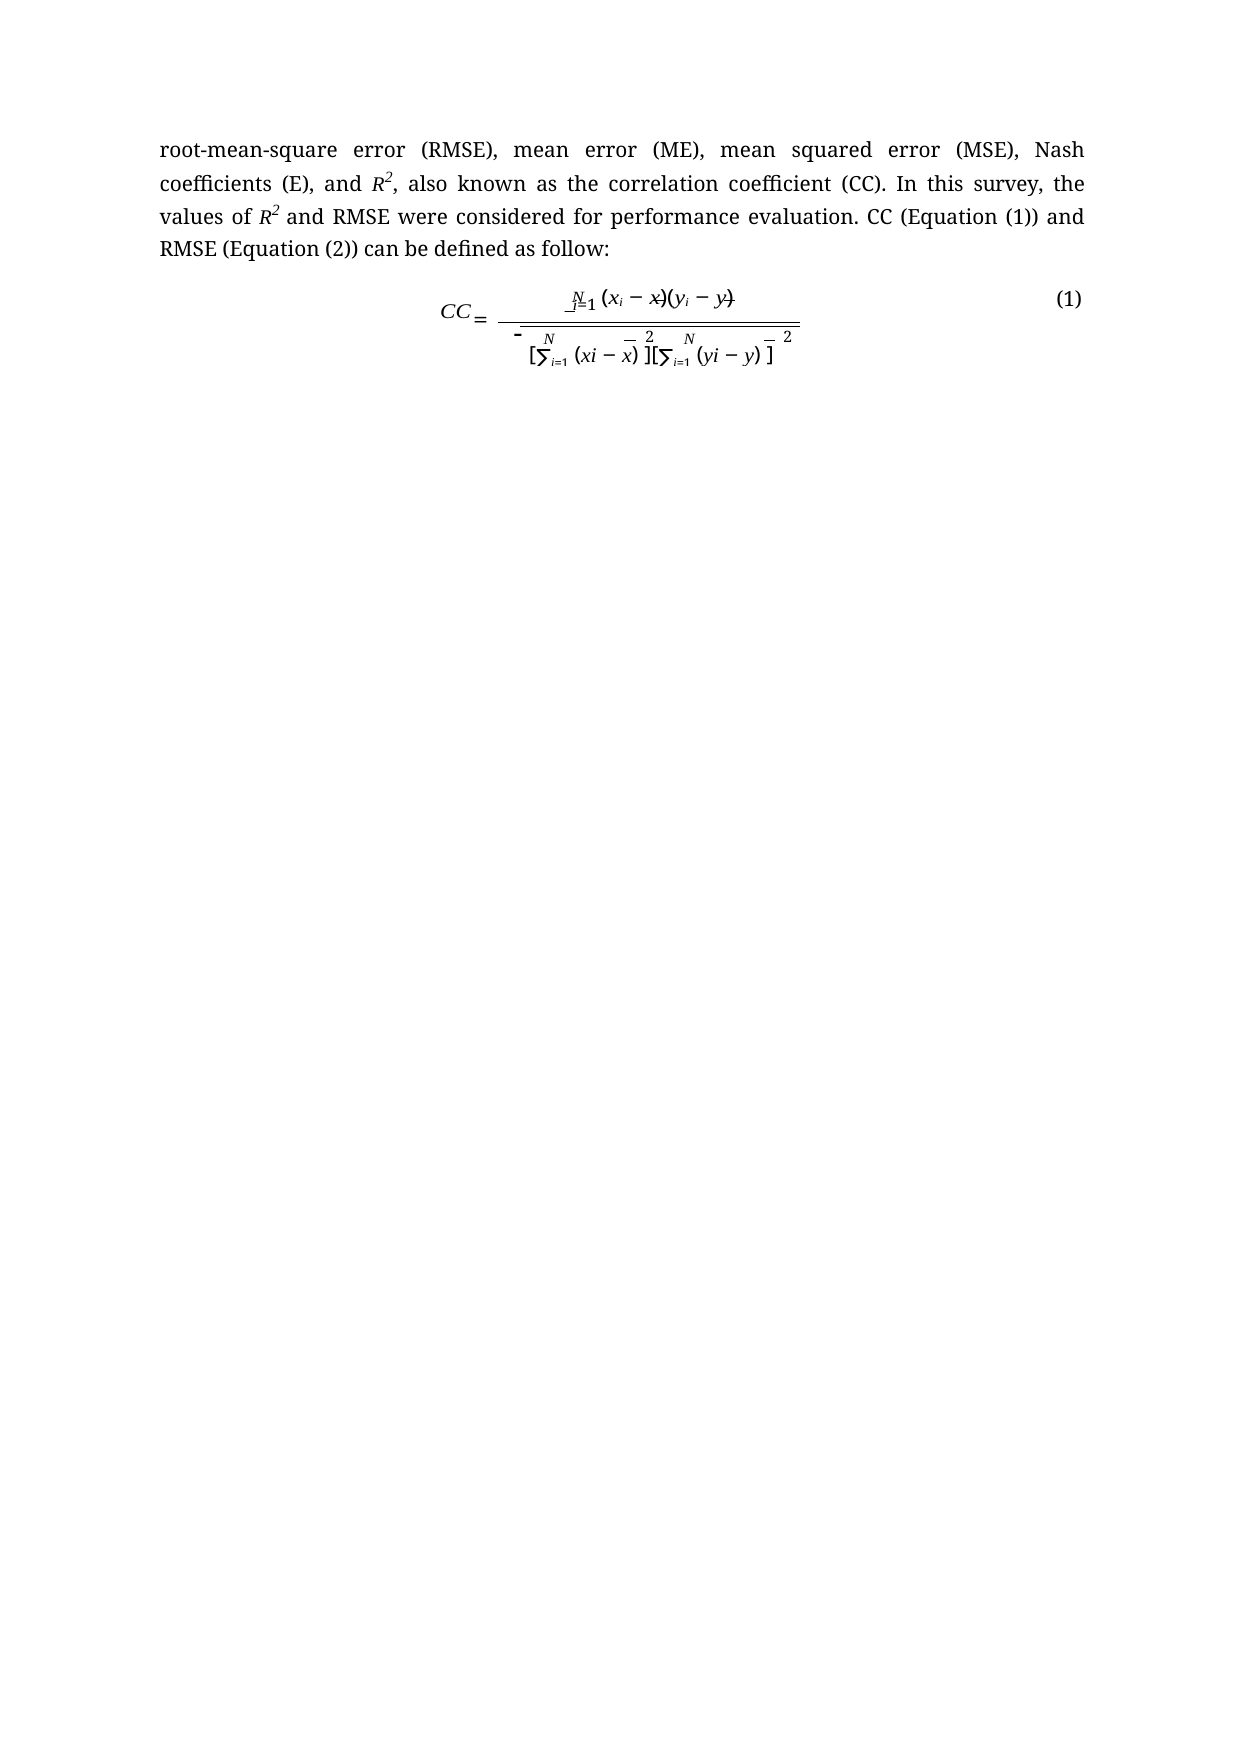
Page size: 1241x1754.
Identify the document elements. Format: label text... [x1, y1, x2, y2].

text = [473, 312, 1240, 331]
text N [94, 290, 584, 305]
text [159, 135, 1085, 263]
text N 2 N 2 [95, 331, 1240, 348]
text (xi − x)(yi − y) [601, 287, 743, 308]
